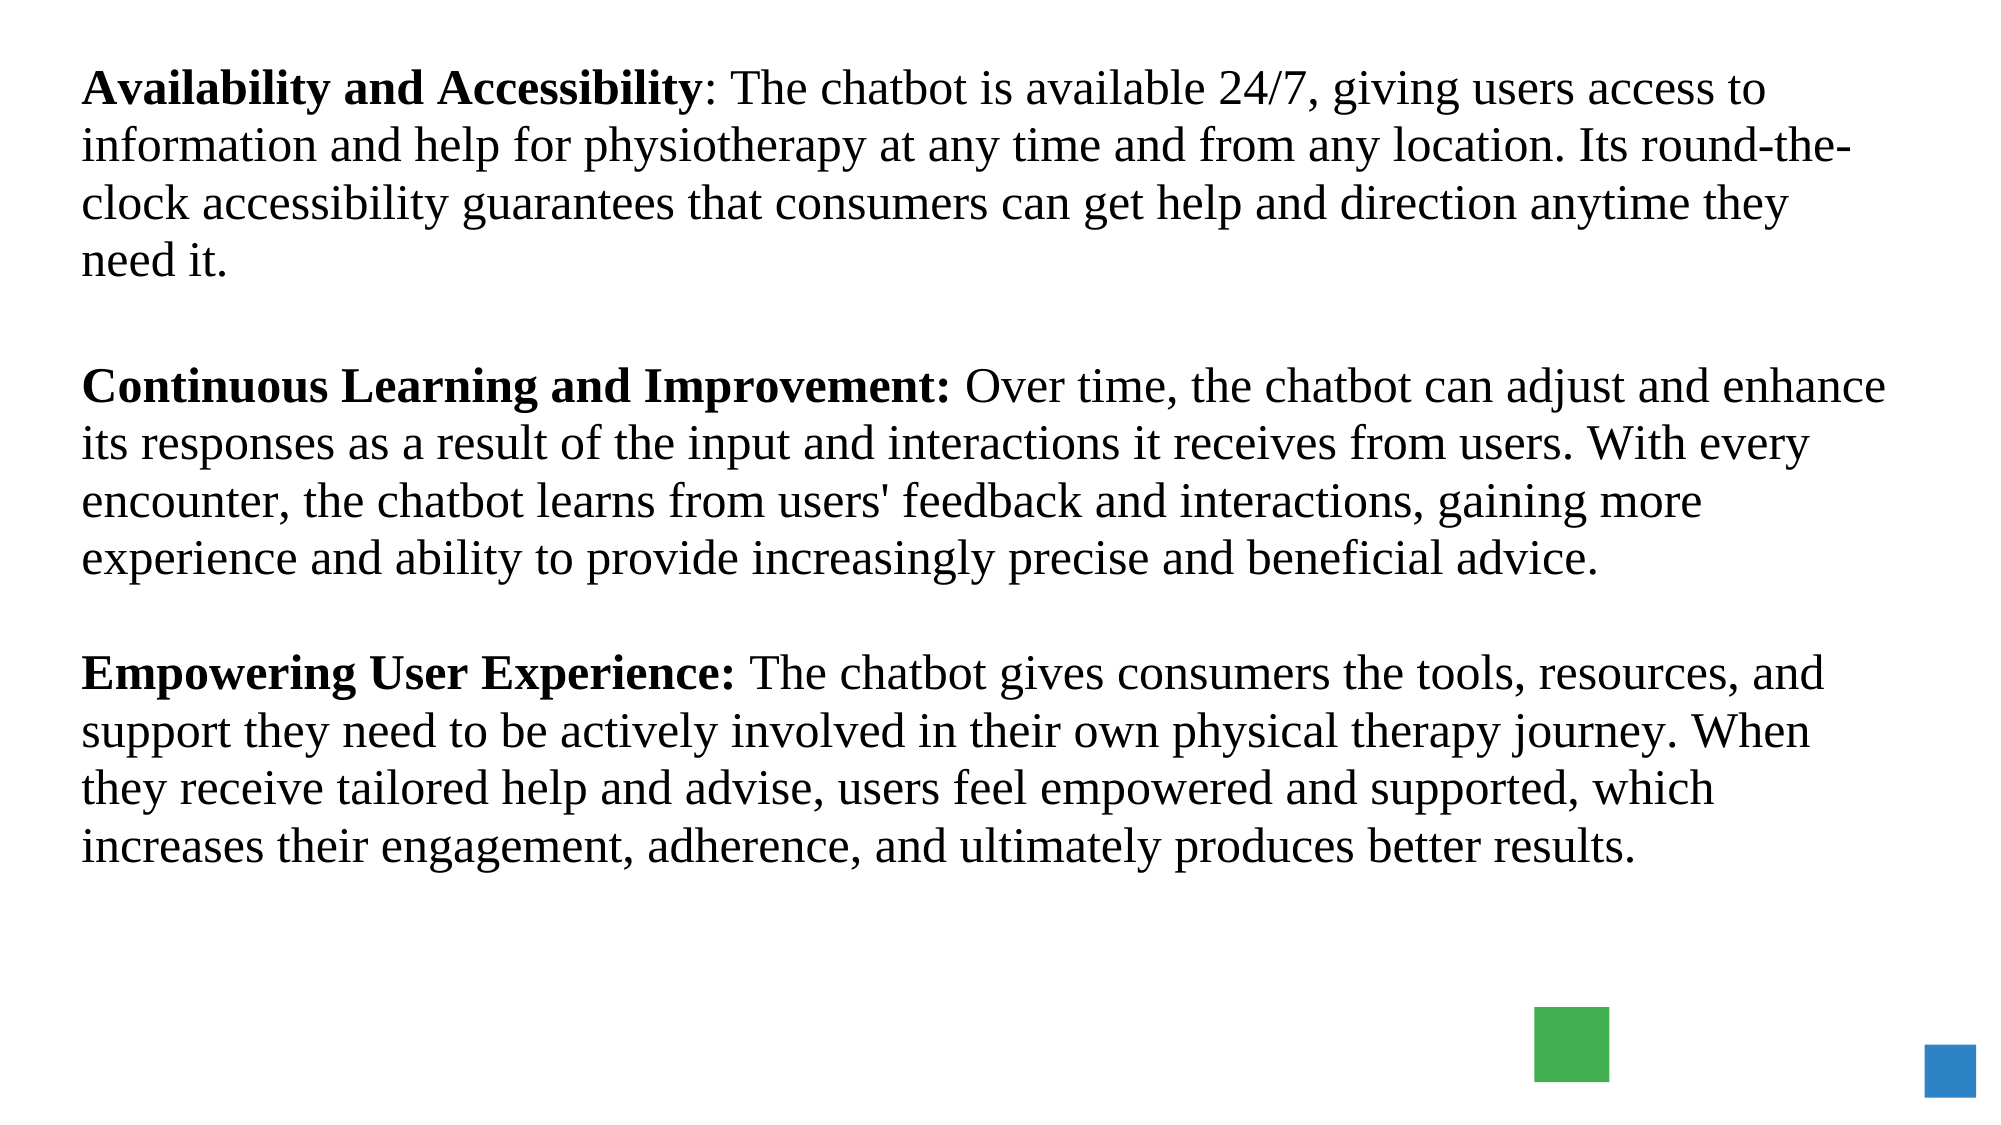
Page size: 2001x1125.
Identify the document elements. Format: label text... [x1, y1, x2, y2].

text Availability and Accessibility: The chatbot is available 24/7, giving users access to information and help for physiotherapy at any time and from any location. Its round-the-clock accessibility guarantees that consumers can get help and direction anytime they need it. [81, 57, 1892, 287]
text Continuous Learning and Improvement: Over time, the chatbot can adjust and enhance its responses as a result of the input and interactions it receives from users. With every encounter, the chatbot learns from users' feedback and interactions, gaining more experience and ability to provide increasingly precise and beneficial advice. Empowering User Experience: The chatbot gives consumers the tools, resources, and support they need to be actively involved in their own physical therapy journey. When they receive tailored help and advise, users feel empowered and supported, which increases their engagement, adherence, and ultimately produces better results. [81, 356, 1892, 873]
